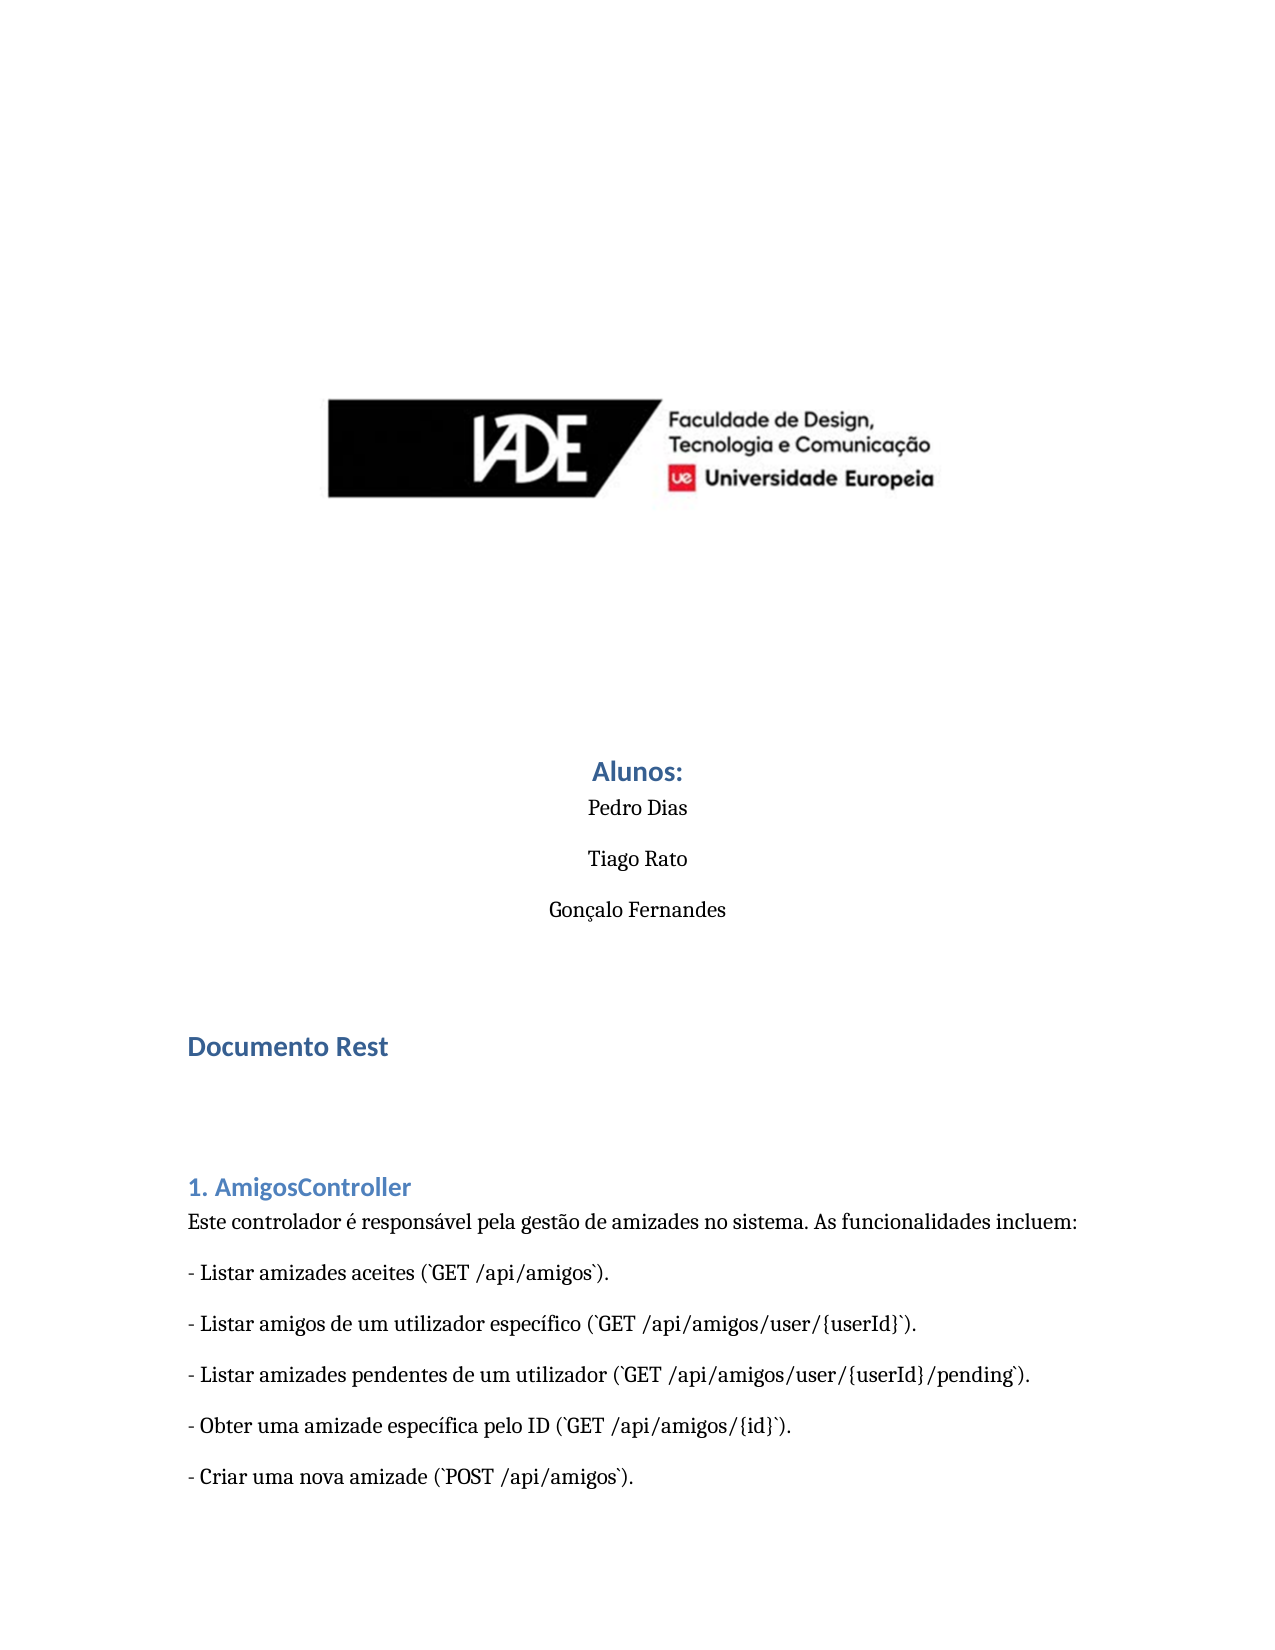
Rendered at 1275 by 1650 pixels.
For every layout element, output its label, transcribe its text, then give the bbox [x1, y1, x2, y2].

subtitle 1. AmigosController [187, 1171, 1087, 1204]
text Pedro Dias [187, 794, 1087, 821]
subtitle Alunos: [187, 753, 1087, 789]
picture [187, 200, 1074, 698]
text Tiago Rato [187, 845, 1087, 872]
text - Criar uma nova amizade (`POST /api/amigos`). [187, 1464, 1087, 1490]
text Gonçalo Fernandes [187, 896, 1087, 923]
subtitle Documento Rest [187, 1028, 1087, 1063]
text - Obter uma amizade específica pelo ID (`GET /api/amigos/{id}`). [187, 1413, 1087, 1439]
text Este controlador é responsável pela gestão de amizades no sistema. As funcionalidades incluem: [187, 1208, 1087, 1235]
text - Listar amizades pendentes de um utilizador (`GET /api/amigos/user/{userId}/pending`). [187, 1362, 1087, 1388]
text - Listar amizades aceites (`GET /api/amigos`). [187, 1259, 1087, 1286]
text - Listar amigos de um utilizador específico (`GET /api/amigos/user/{userId}`). [187, 1311, 1087, 1337]
